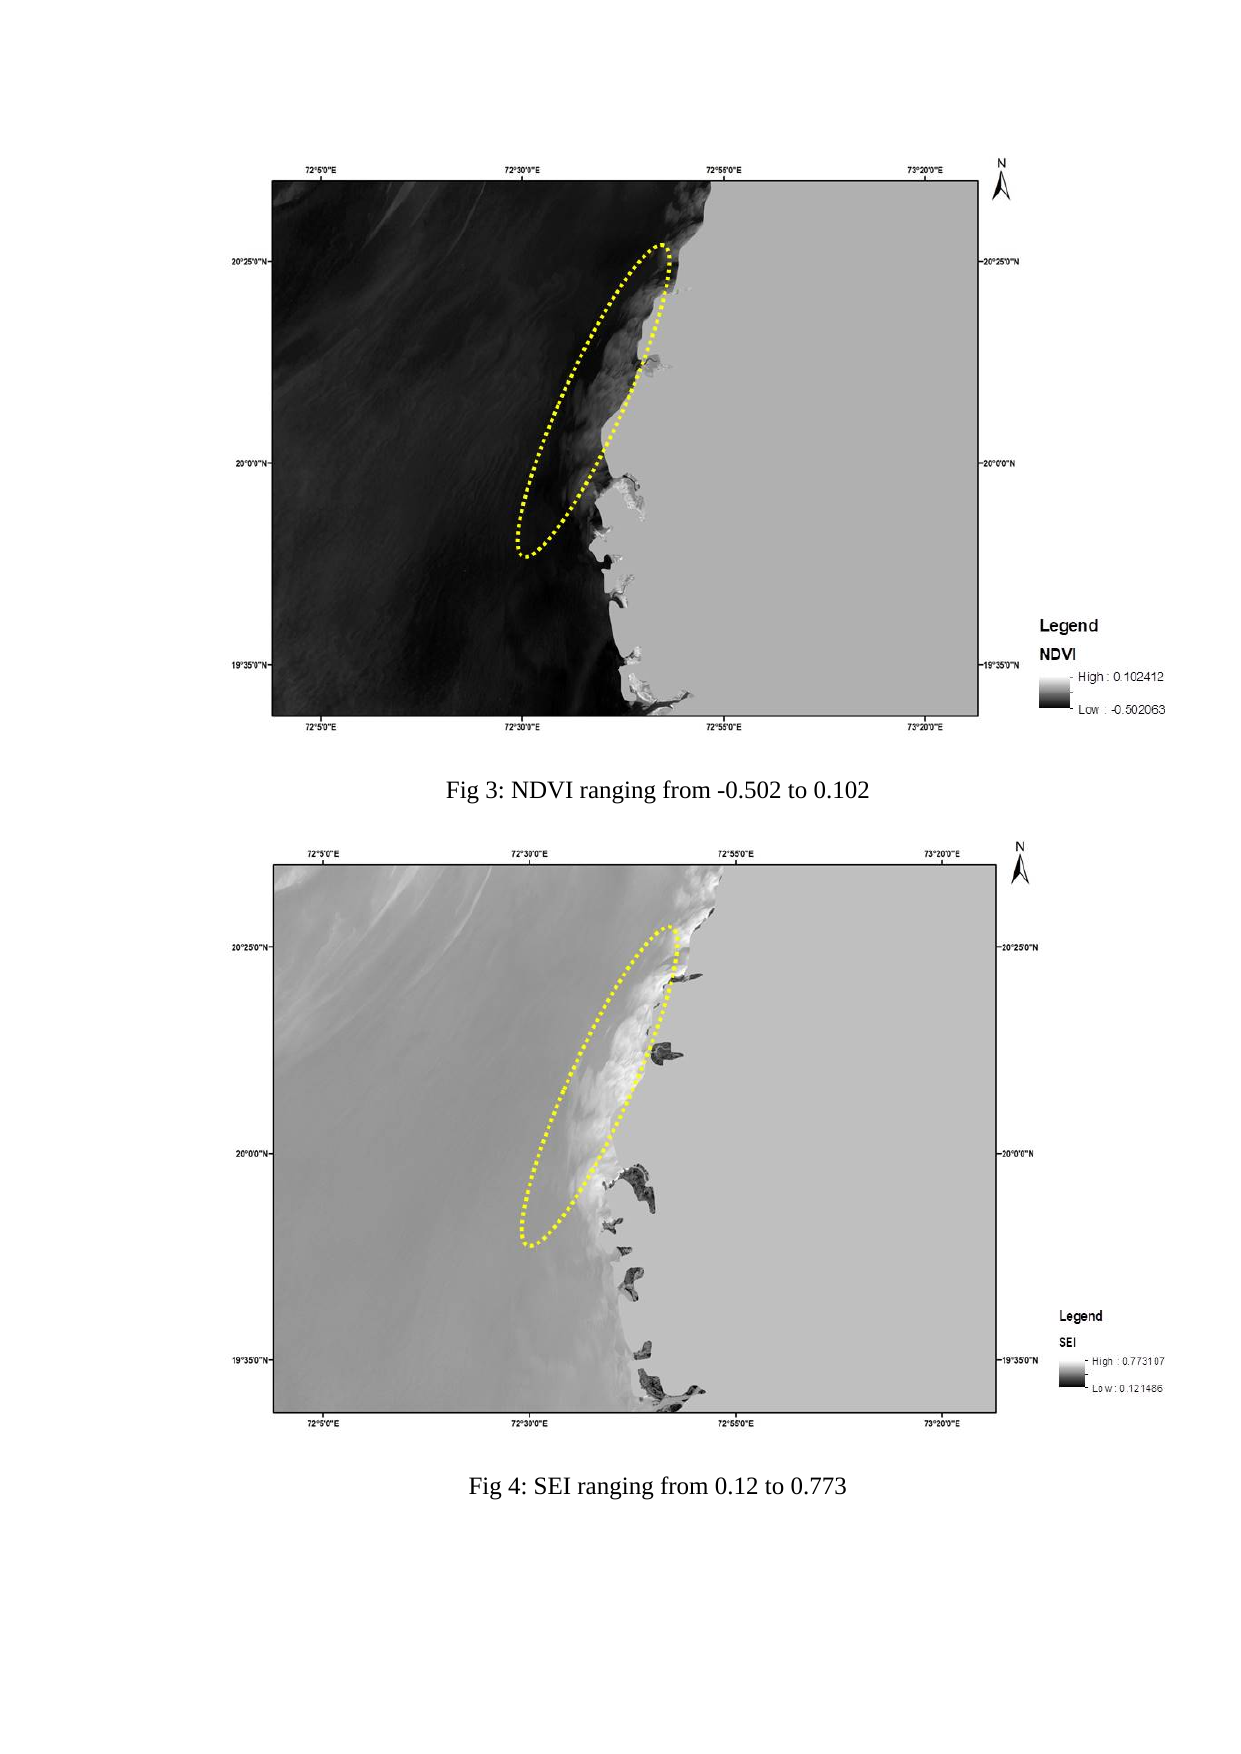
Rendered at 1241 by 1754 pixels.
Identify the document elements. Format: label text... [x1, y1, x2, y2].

picture [225, 832, 1166, 1443]
list Fig 4: SEI ranging from 0.12 to 0.773 [225, 1471, 1090, 1500]
picture [225, 150, 1166, 746]
list Fig 3: NDVI ranging from -0.502 to 0.102 [225, 775, 1090, 803]
